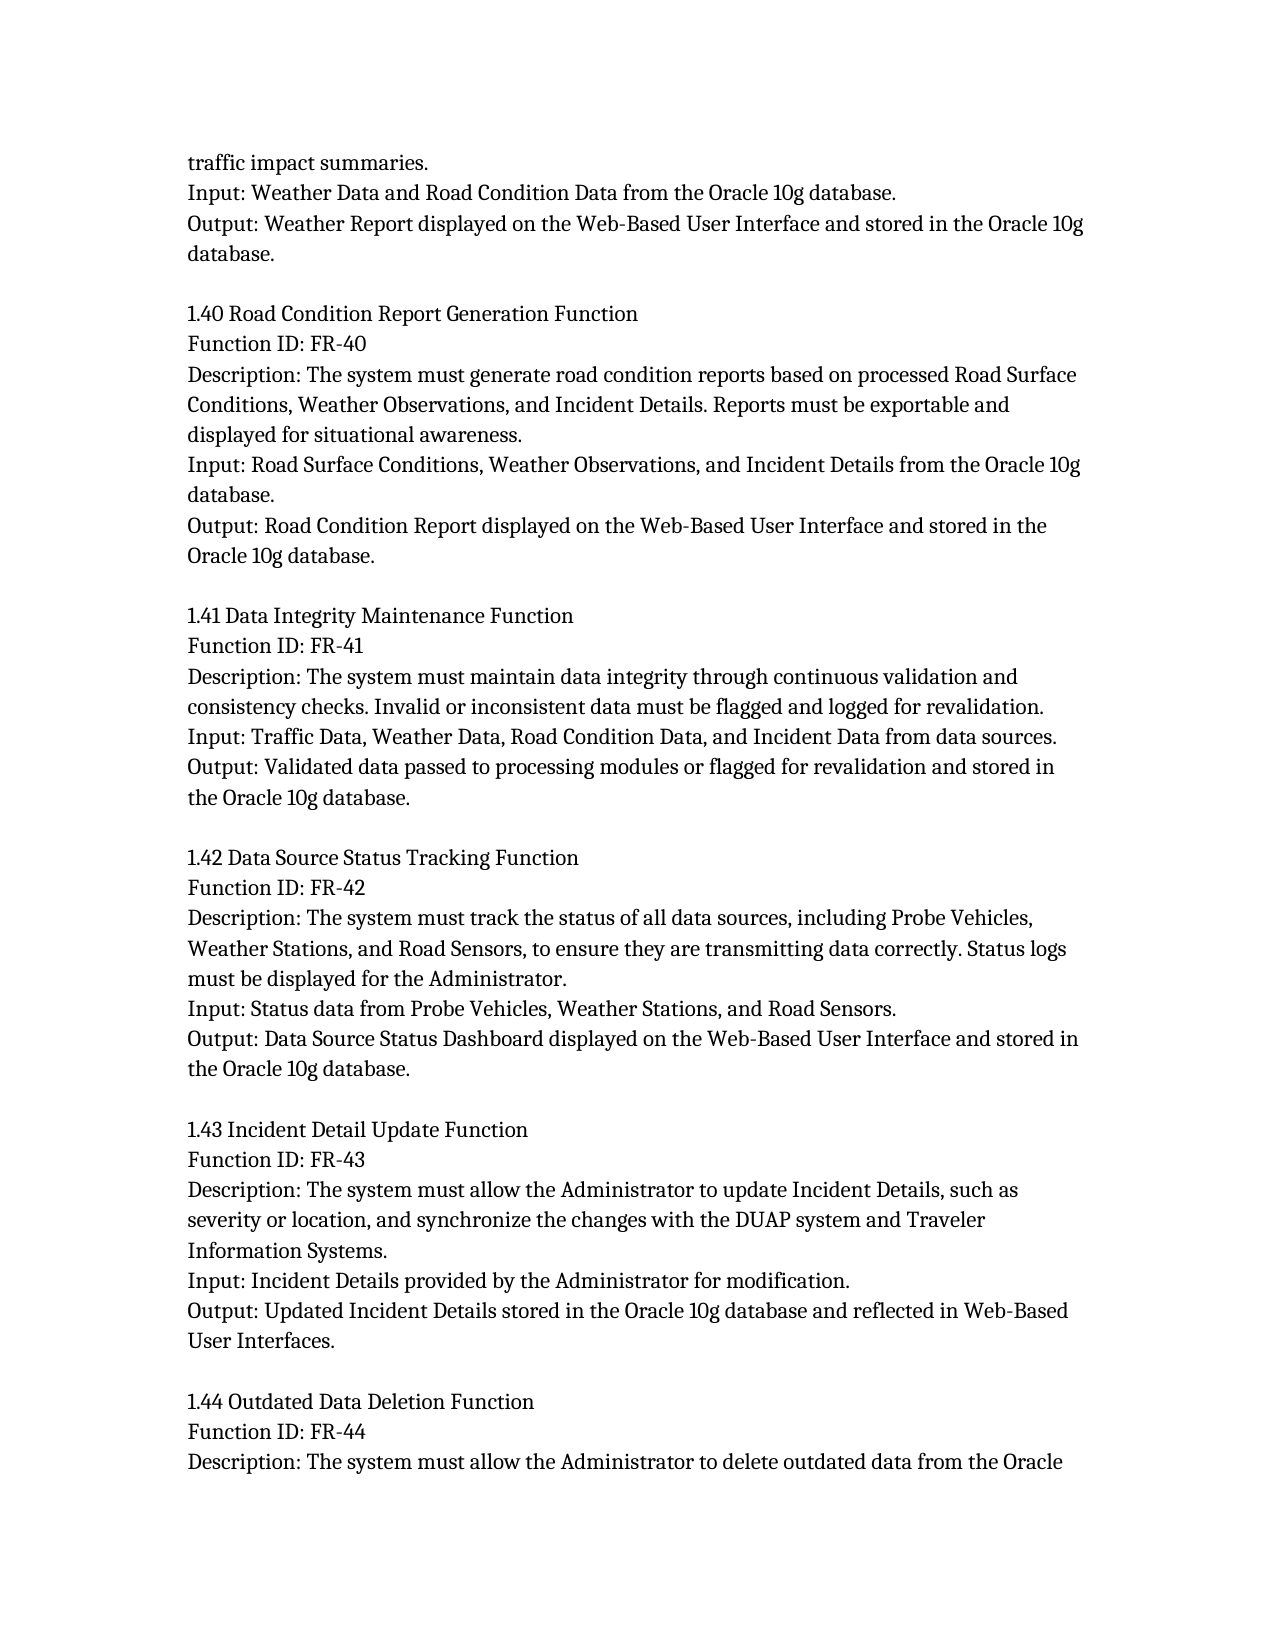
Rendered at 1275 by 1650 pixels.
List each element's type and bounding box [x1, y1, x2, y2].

text [187, 150, 1087, 1475]
